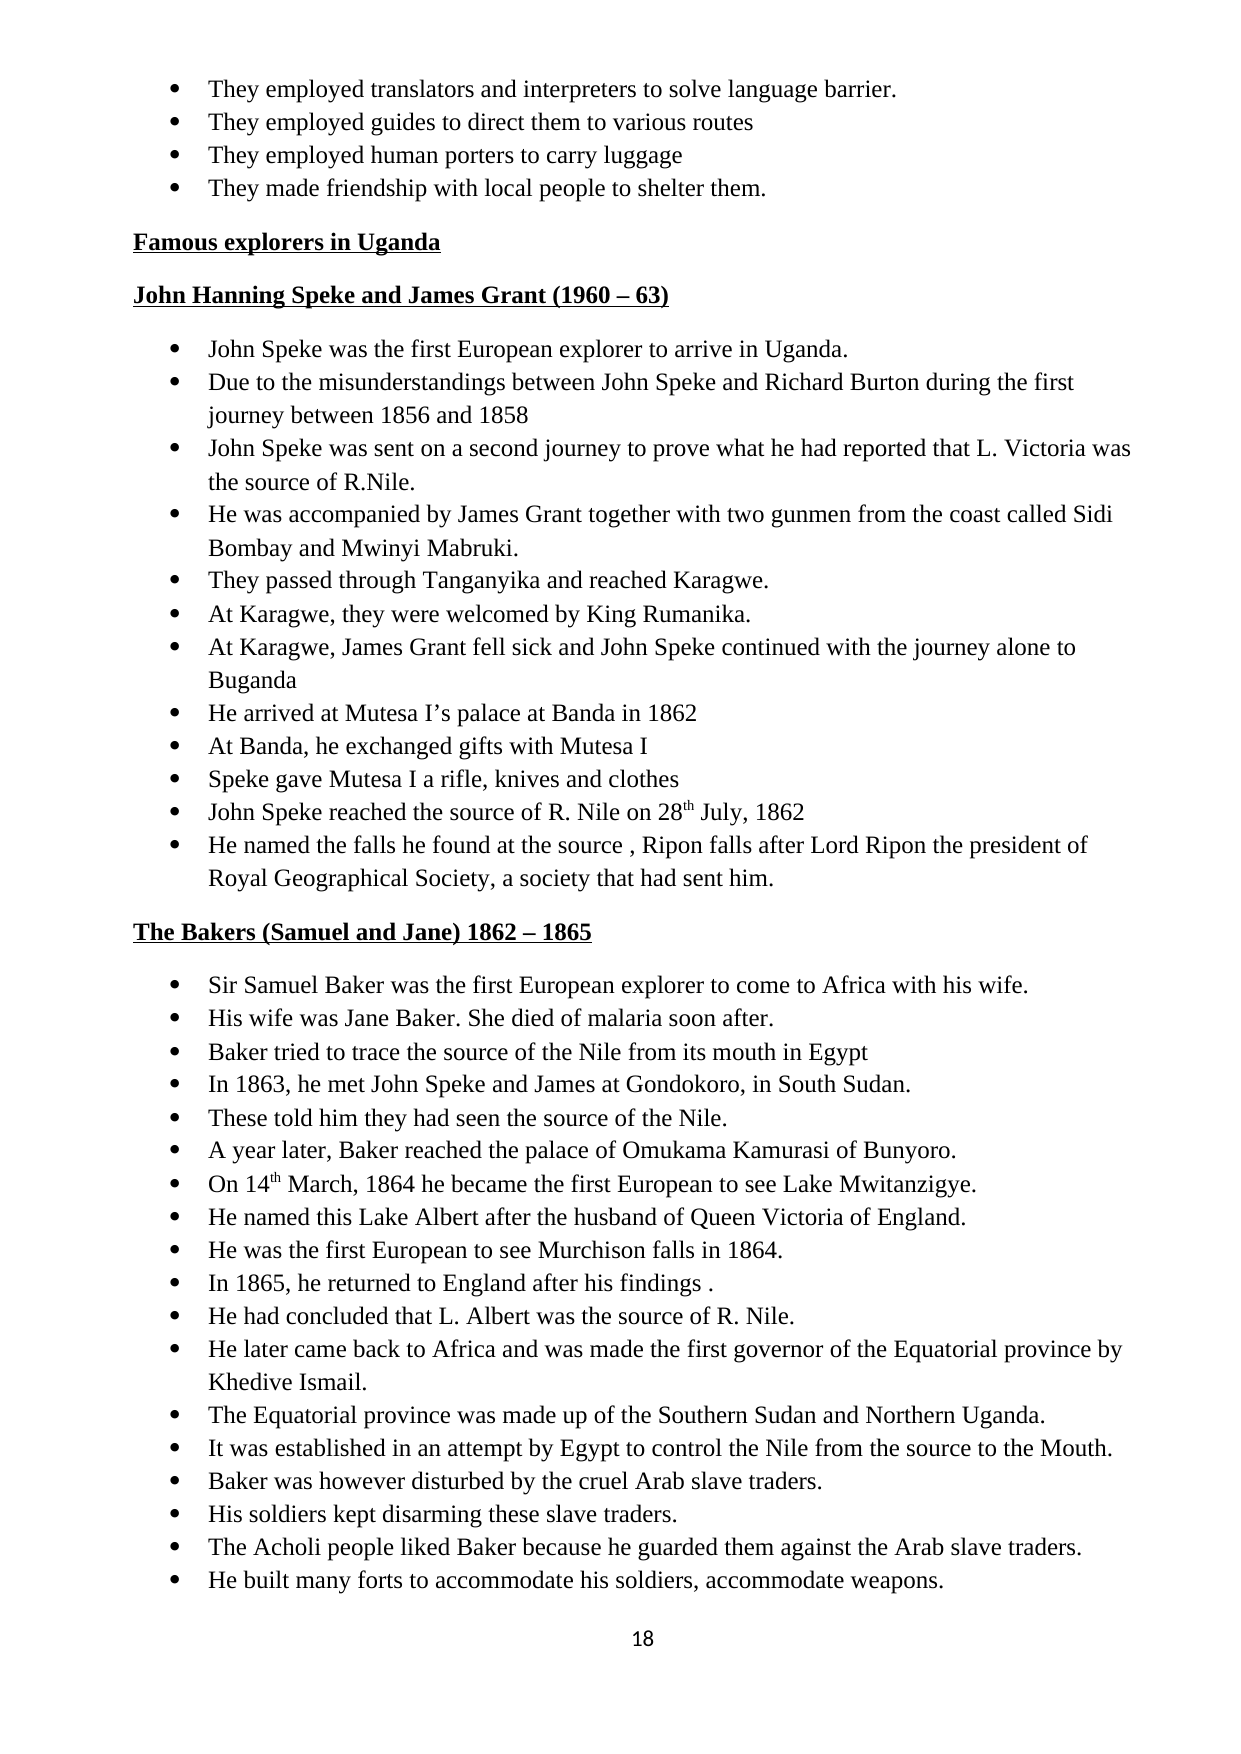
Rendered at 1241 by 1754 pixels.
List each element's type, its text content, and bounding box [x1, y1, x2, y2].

list They employed translators and interpreters to solve language barrier. [170, 74, 1152, 103]
list These told him they had seen the source of the Nile. [170, 1103, 1152, 1131]
list John Speke was the first European explorer to arrive in Uganda. [170, 334, 1152, 363]
list They made friendship with local people to shelter them. [170, 173, 1152, 202]
list Baker tried to trace the source of the Nile from its mouth in Egypt [170, 1037, 1152, 1065]
list They passed through Tanganyika and reached Karagwe. [170, 566, 1152, 594]
list At Karagwe, James Grant fell sick and John Speke continued with the journey alone to Buganda [170, 632, 1152, 693]
list On 14th March, 1864 he became the first European to see Lake Mwitanzigye. [170, 1169, 1152, 1197]
list He named the falls he found at the source , Ripon falls after Lord Ripon the president of Royal Geographical Society, a society that had sent him. [170, 830, 1152, 892]
list Speke gave Mutesa I a rifle, knives and clothes [170, 764, 1152, 792]
list John Speke was sent on a second journey to prove what he had reported that L. Victoria was the source of R.Nile. [170, 433, 1152, 495]
list His wife was Jane Baker. She died of malaria soon after. [170, 1003, 1152, 1032]
list He built many forts to accommodate his soldiers, accommodate weapons. [170, 1565, 1152, 1594]
list In 1863, he met John Speke and James at Gondokoro, in South Sudan. [170, 1069, 1152, 1098]
list They employed guides to direct them to various routes [170, 107, 1152, 136]
list It was established in an attempt by Egypt to control the Nile from the source to the Mouth. [170, 1433, 1152, 1462]
list His soldiers kept disarming these slave traders. [170, 1499, 1152, 1528]
text The Bakers (Samuel and Jane) 1862 – 1865 [133, 917, 1152, 945]
list The Acholi people liked Baker because he guarded them against the Arab slave traders. [170, 1532, 1152, 1561]
list He later came back to Africa and was made the first governor of the Equatorial province by Khedive Ismail. [170, 1334, 1152, 1396]
list Due to the misunderstandings between John Speke and Richard Burton during the first journey between 1856 and 1858 [170, 367, 1152, 429]
list At Banda, he exchanged gifts with Mutesa I [170, 731, 1152, 759]
list He was the first European to see Murchison falls in 1864. [170, 1235, 1152, 1263]
text Famous explorers in Uganda [133, 227, 1152, 256]
list He arrived at Mutesa I’s palace at Banda in 1862 [170, 698, 1152, 726]
list The Equatorial province was made up of the Southern Sudan and Northern Uganda. [170, 1400, 1152, 1428]
list They employed human porters to carry luggage [170, 140, 1152, 169]
list He named this Lake Albert after the husband of Queen Victoria of England. [170, 1202, 1152, 1230]
list He had concluded that L. Albert was the source of R. Nile. [170, 1301, 1152, 1329]
list He was accompanied by James Grant together with two gunmen from the coast called Sidi Bombay and Mwinyi Mabruki. [170, 499, 1152, 561]
list In 1865, he returned to England after his findings . [170, 1268, 1152, 1296]
list A year later, Baker reached the palace of Omukama Kamurasi of Bunyoro. [170, 1136, 1152, 1164]
list At Karagwe, they were welcomed by King Rumanika. [170, 599, 1152, 627]
text John Hanning Speke and James Grant (1960 – 63) [133, 281, 1152, 309]
list Sir Samuel Baker was the first European explorer to come to Africa with his wife. [170, 971, 1152, 999]
list Baker was however disturbed by the cruel Arab slave traders. [170, 1466, 1152, 1494]
list John Speke reached the source of R. Nile on 28th July, 1862 [170, 797, 1152, 826]
